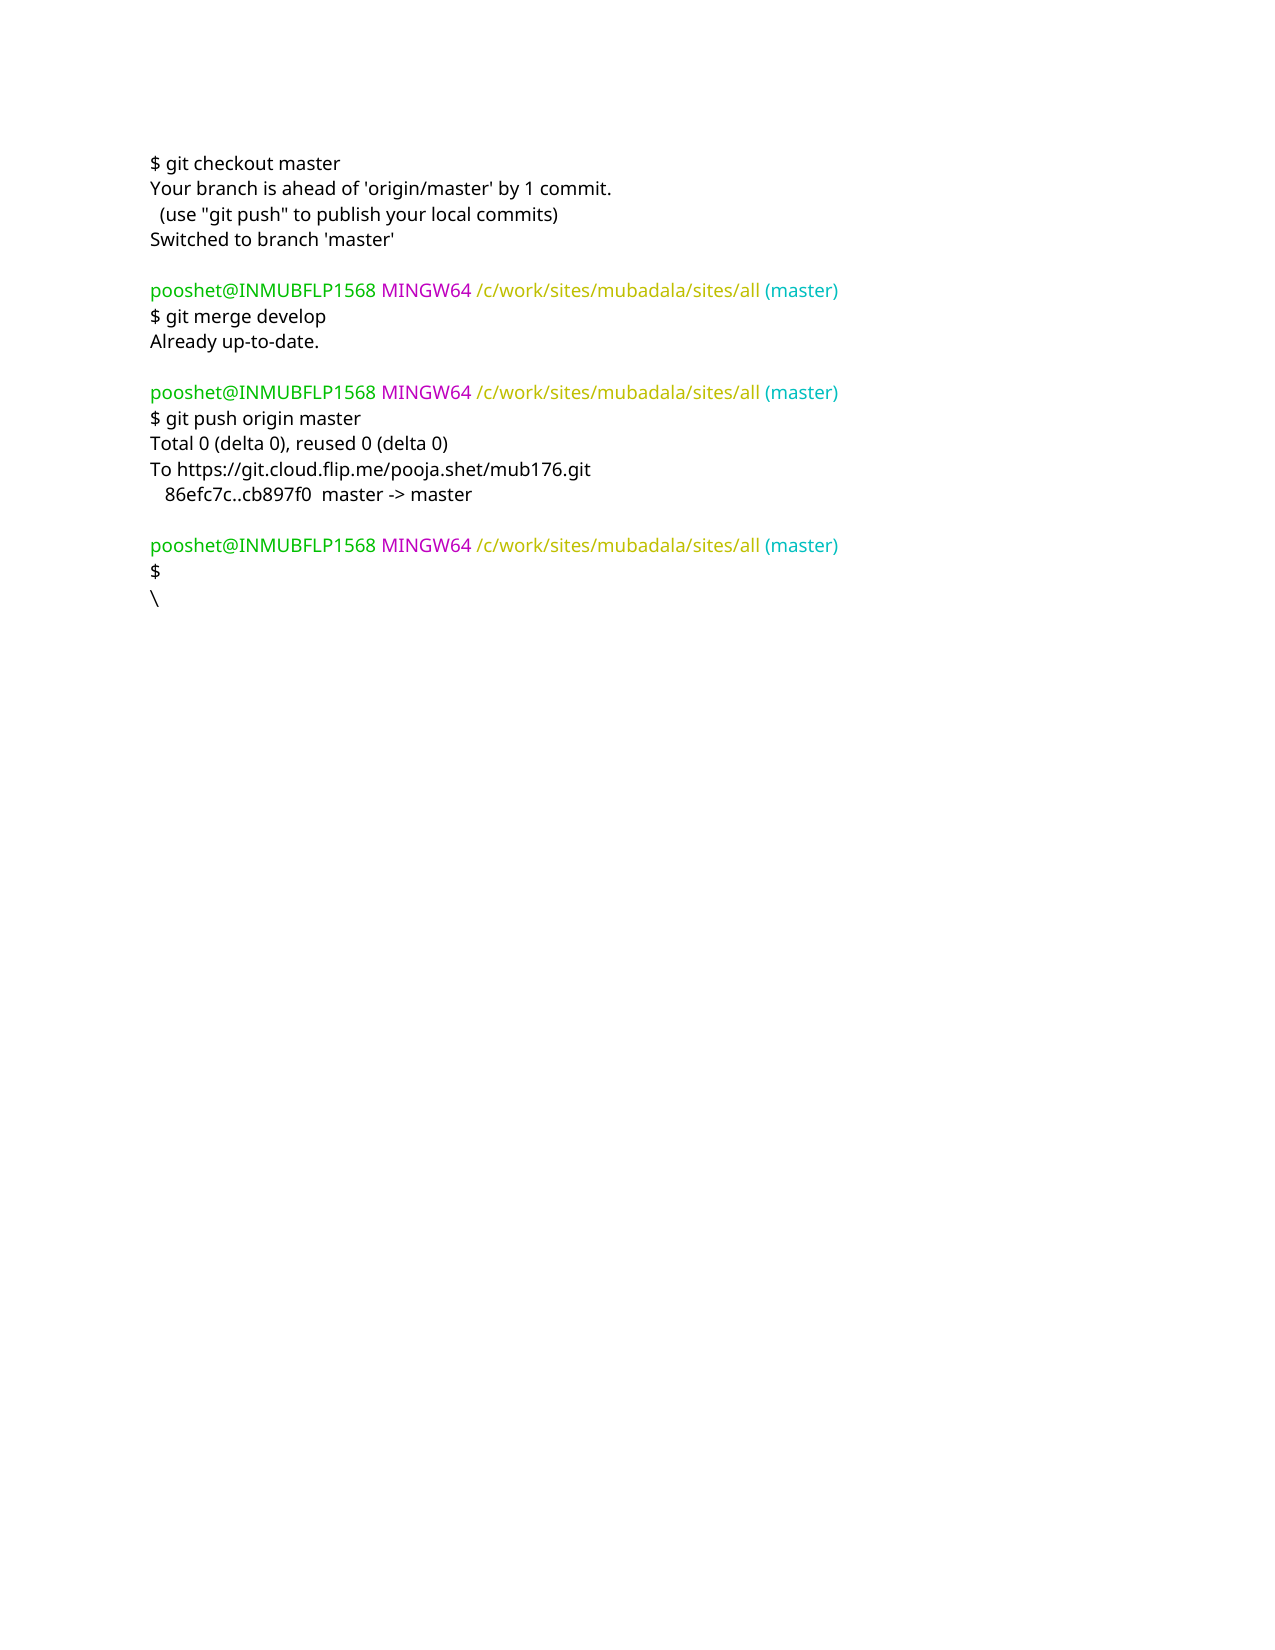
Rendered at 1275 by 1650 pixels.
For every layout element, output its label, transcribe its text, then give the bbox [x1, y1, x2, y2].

text Switched to branch 'master' [150, 227, 1125, 252]
text Your branch is ahead of 'origin/master' by 1 commit. [150, 176, 1125, 201]
text pooshet@INMUBFLP1568 MINGW64 /c/work/sites/mubadala/sites/all (master) [150, 533, 1125, 558]
text $ [150, 558, 1125, 584]
text $ git push origin master [150, 405, 1125, 431]
text Total 0 (delta 0), reused 0 (delta 0) [150, 431, 1125, 456]
text pooshet@INMUBFLP1568 MINGW64 /c/work/sites/mubadala/sites/all (master) [150, 380, 1125, 405]
text $ git merge develop [150, 303, 1125, 329]
text Already up-to-date. [150, 329, 1125, 354]
text pooshet@INMUBFLP1568 MINGW64 /c/work/sites/mubadala/sites/all (master) [150, 278, 1125, 303]
text $ git checkout master [150, 150, 1125, 176]
text (use "git push" to publish your local commits) [150, 201, 1125, 227]
text 86efc7c..cb897f0 master -> master [150, 482, 1125, 507]
text \ [150, 584, 1125, 612]
text To https://git.cloud.flip.me/pooja.shet/mub176.git [150, 456, 1125, 482]
